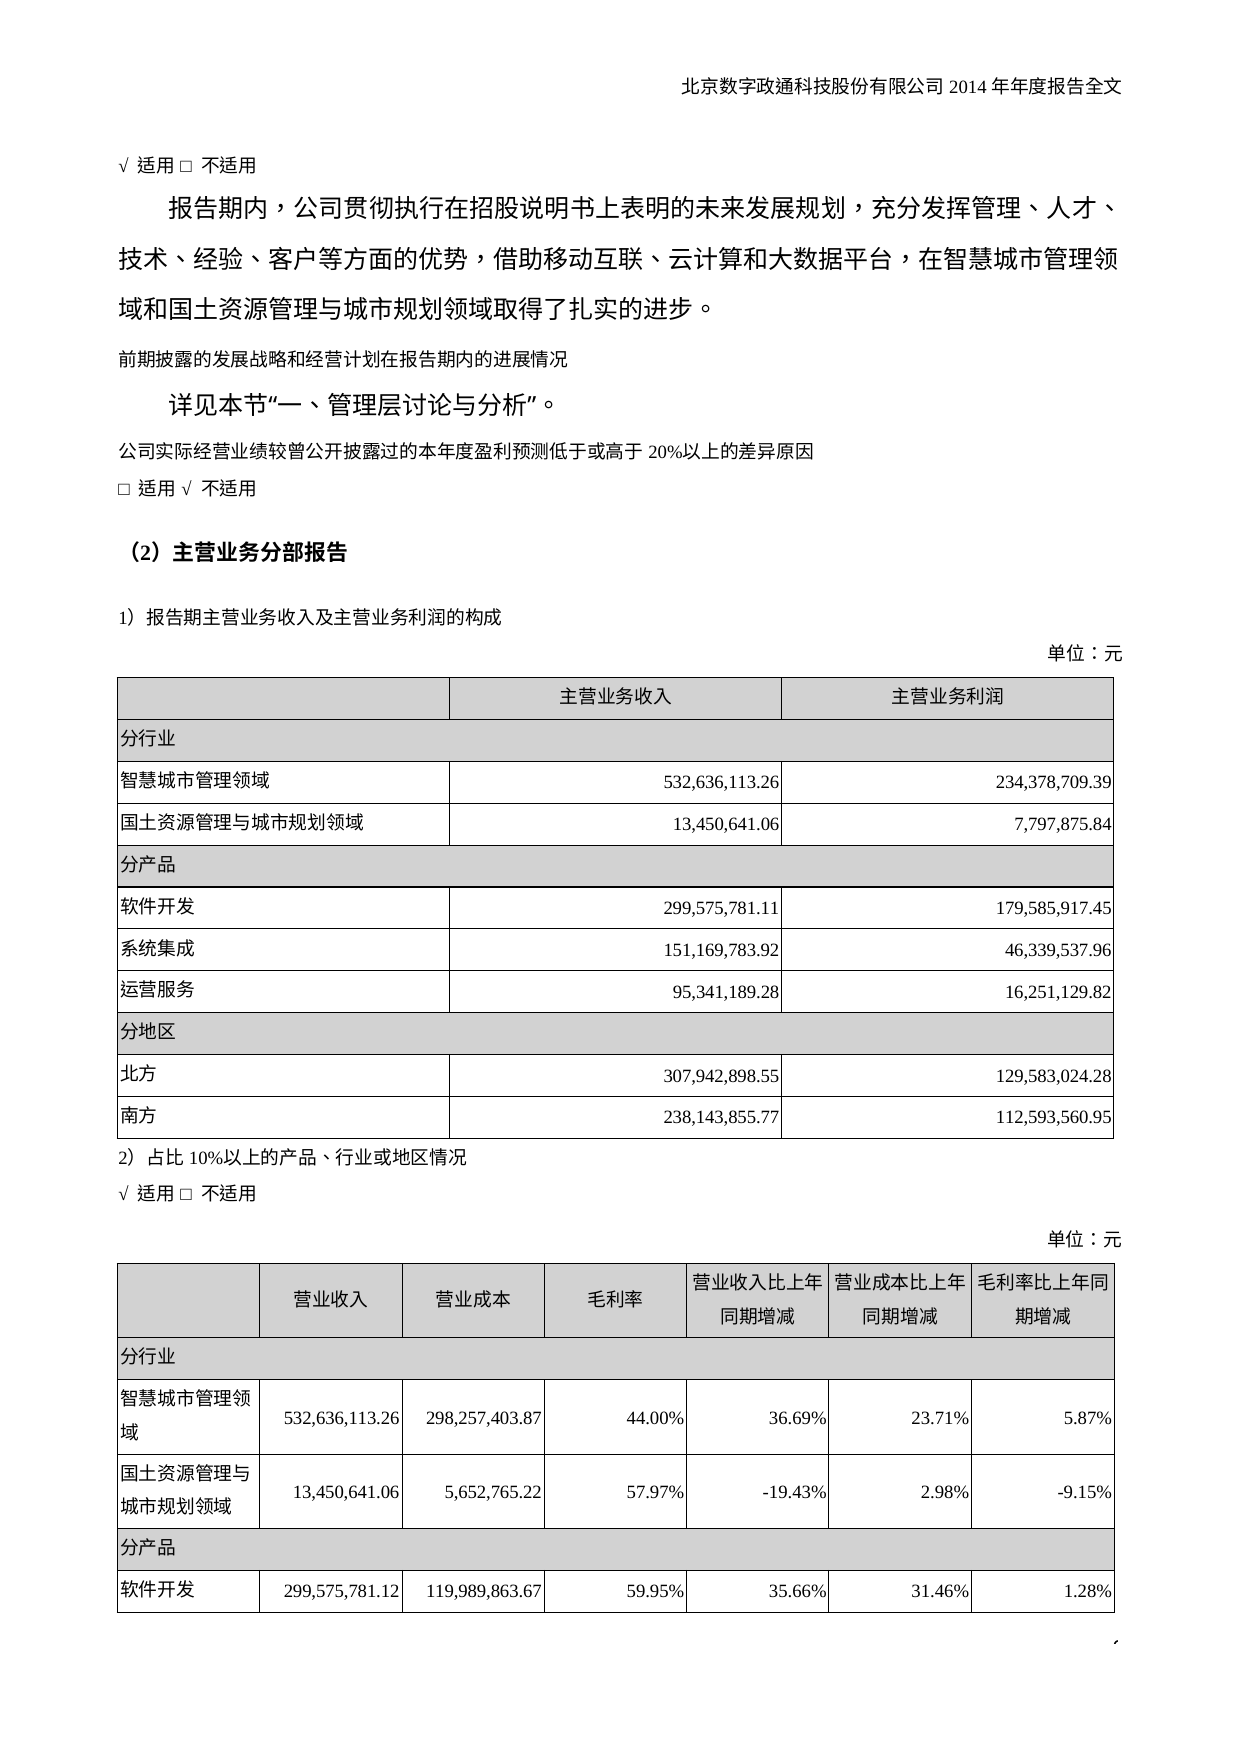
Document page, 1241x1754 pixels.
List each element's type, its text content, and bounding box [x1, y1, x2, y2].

table_cell 软件开发 [118, 888, 449, 928]
table_header 营业成本比上年 同期增减 [829, 1264, 971, 1337]
text √ 适用 □ 不适用 [118, 1180, 468, 1206]
table_header 毛利率 [545, 1264, 686, 1337]
table_cell 35.66% [687, 1571, 828, 1612]
table_cell 分产品 [118, 1529, 1114, 1570]
table_header 主营业务收入 [450, 678, 781, 719]
table_cell 智慧城市管理领 域 [118, 1380, 259, 1453]
table_cell 北方 [118, 1055, 449, 1096]
table_cell 532,636,113.26 [260, 1380, 402, 1453]
table_cell 23.71% [829, 1380, 971, 1453]
table_cell 299,575,781.11 [450, 888, 781, 928]
table_cell 307,942,898.55 [450, 1055, 781, 1096]
text 公司实际经营业绩较曾公开披露过的本年度盈利预测低于或高于 20%以上的差异原因 [118, 438, 1138, 464]
text （2）主营业务分部报告 [118, 537, 1138, 567]
table_cell 59.95% [545, 1571, 686, 1612]
table_cell 44.00% [545, 1380, 686, 1453]
table_cell 16,251,129.82 [782, 971, 1113, 1012]
table_cell -19.43% [687, 1455, 828, 1528]
table_cell 298,257,403.87 [403, 1380, 544, 1453]
table_cell 31.46% [829, 1571, 971, 1612]
table_cell 南方 [118, 1097, 449, 1138]
text √ 适用 □ 不适用 [118, 152, 1138, 177]
text 单位：元 [1047, 1226, 1138, 1252]
text 前期披露的发展战略和经营计划在报告期内的进展情况 [118, 347, 1138, 372]
table_header 毛利率比上年同 期增减 [972, 1264, 1114, 1337]
table_cell 299,575,781.12 [260, 1571, 402, 1612]
table_cell 151,169,783.92 [450, 929, 781, 970]
table_header [118, 1264, 259, 1337]
table_cell 分行业 [118, 720, 1113, 761]
table_cell 国土资源管理与城市规划领域 [118, 804, 449, 845]
text 1）报告期主营业务收入及主营业务利润的构成 [118, 604, 1138, 630]
text 报告期内，公司贯彻执行在招股说明书上表明的未来发展规划，充分发挥管理、人才、 技术、经验、客户等方面的优势，借助移动互联、云计算和大数据平台，在智慧城市管理领 域和国土资源管理与城市规划领域取得了扎实的进步。 [118, 191, 1122, 326]
table_header 营业收入比上年 同期增减 [687, 1264, 828, 1337]
table_cell 238,143,855.77 [450, 1097, 781, 1138]
table_cell 46,339,537.96 [782, 929, 1113, 970]
table_cell 分行业 [118, 1338, 1114, 1379]
table_cell 13,450,641.06 [260, 1455, 402, 1528]
table_cell 运营服务 [118, 971, 449, 1012]
table_cell 国土资源管理与 城市规划领域 [118, 1455, 259, 1528]
table_header 营业成本 [403, 1264, 544, 1337]
table_cell 分产品 [118, 846, 1113, 886]
table_cell 95,341,189.28 [450, 971, 781, 1012]
table_cell 112,593,560.95 [782, 1097, 1113, 1138]
table_cell 129,583,024.28 [782, 1055, 1113, 1096]
table_header 主营业务利润 [782, 678, 1113, 719]
text 详见本节“一、管理层讨论与分析”。 [168, 387, 1138, 421]
table_cell 1.28% [972, 1571, 1114, 1612]
table_cell -9.15% [972, 1455, 1114, 1528]
text 单位：元 [102, 640, 1122, 666]
table_cell 7,797,875.84 [782, 804, 1113, 845]
table_cell 179,585,917.45 [782, 888, 1113, 928]
text 2）占比 10%以上的产品、行业或地区情况 [118, 1144, 468, 1170]
table_header 营业收入 [260, 1264, 402, 1337]
table_cell 软件开发 [118, 1571, 259, 1612]
table_header [118, 678, 449, 719]
table_cell 5.87% [972, 1380, 1114, 1453]
table_cell 57.97% [545, 1455, 686, 1528]
table_cell 5,652,765.22 [403, 1455, 544, 1528]
text □ 适用 √ 不适用 [118, 475, 1138, 500]
table_cell 分地区 [118, 1013, 1113, 1054]
table_cell 36.69% [687, 1380, 828, 1453]
table_cell 13,450,641.06 [450, 804, 781, 845]
table_cell 119,989,863.67 [403, 1571, 544, 1612]
table_cell 2.98% [829, 1455, 971, 1528]
table_cell 智慧城市管理领域 [118, 762, 449, 803]
table_cell 系统集成 [118, 929, 449, 970]
table_cell 234,378,709.39 [782, 762, 1113, 803]
table_cell 532,636,113.26 [450, 762, 781, 803]
